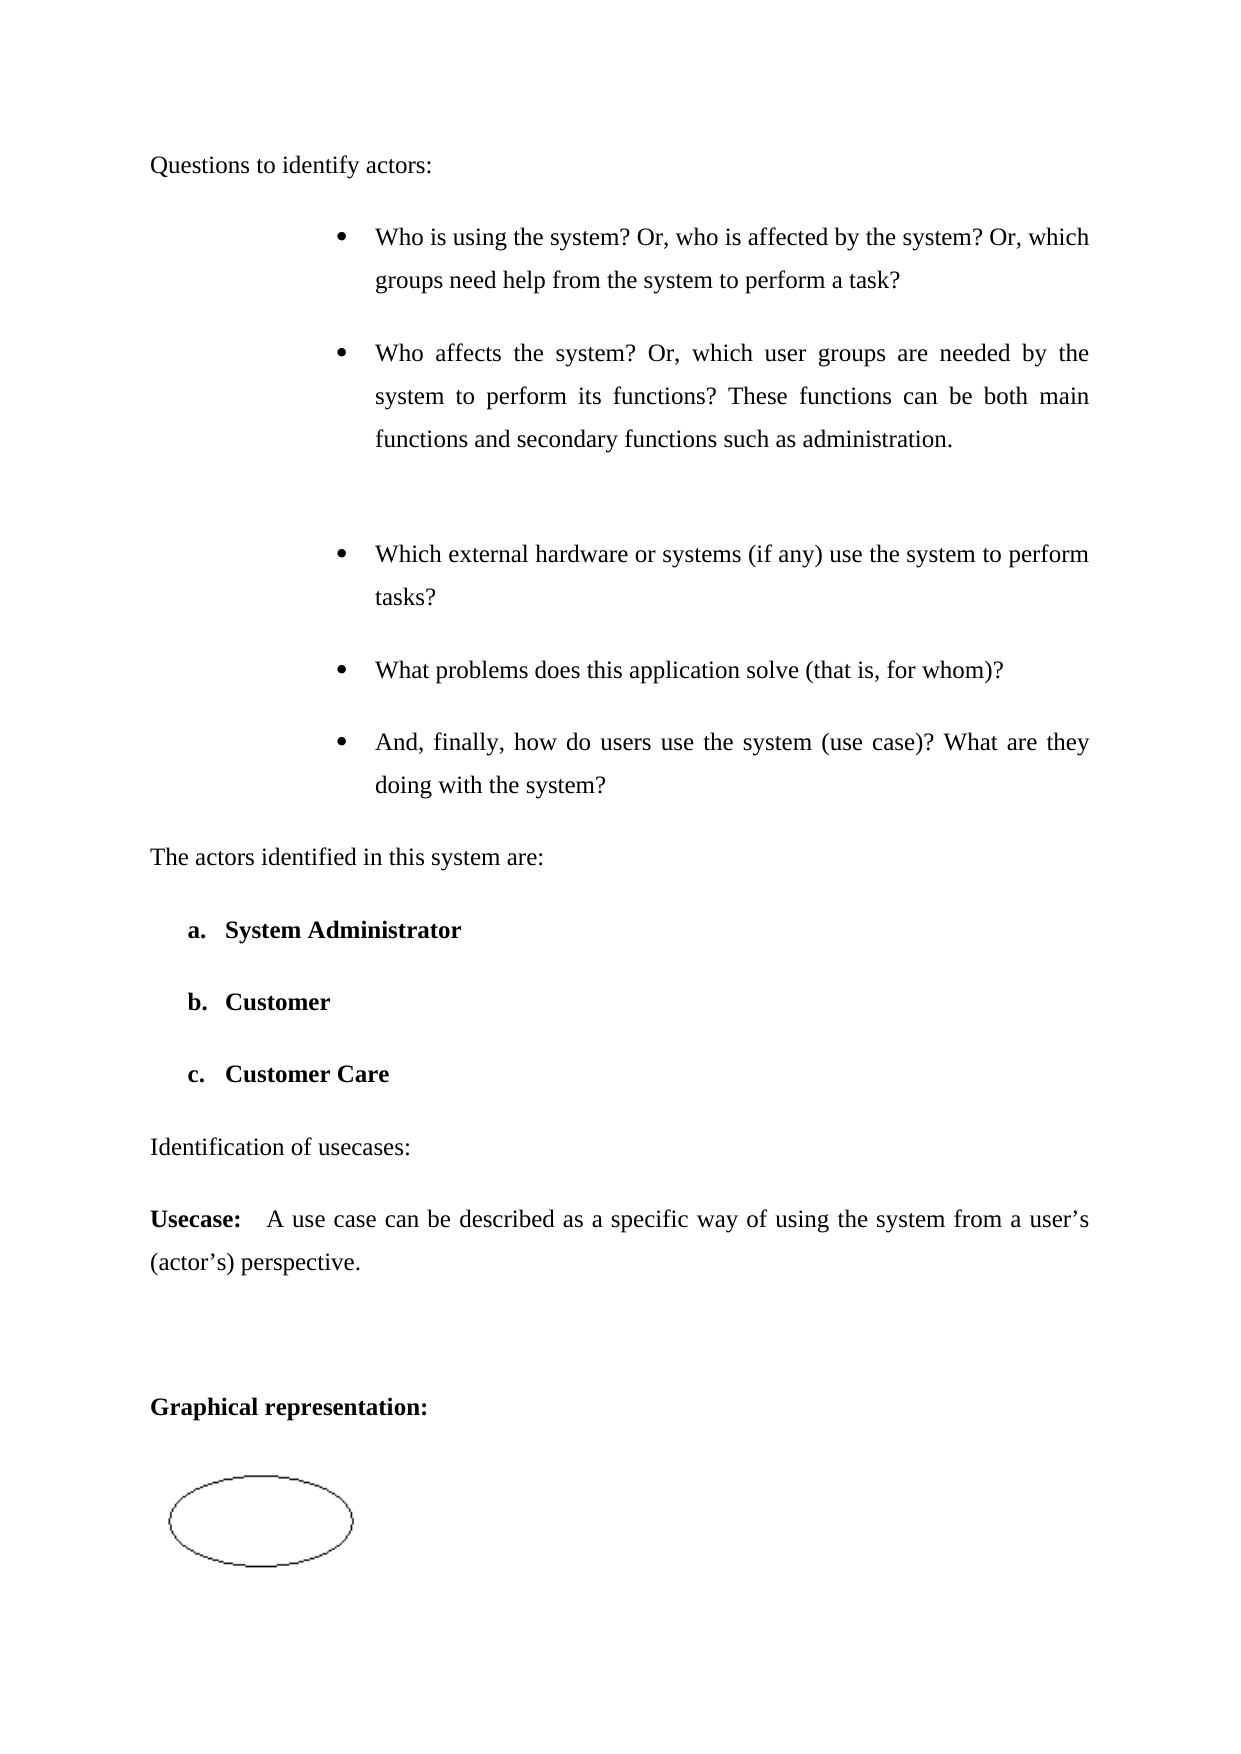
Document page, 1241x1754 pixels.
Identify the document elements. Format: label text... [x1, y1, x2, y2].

list Who affects the system? Or, which user groups are needed by the system to perform its functions? These functions can be both main functions and secondary functions such as administration. [337, 338, 1090, 496]
list And, finally, how do users use the system (use case)? What are they doing with the system? [337, 727, 1090, 799]
list System Administrator [187, 915, 1090, 943]
text Questions to identify actors: [150, 150, 1090, 179]
text Usecase: A use case can be described as a specific way of using the system from a user’s (actor’s) perspective. [150, 1204, 1090, 1276]
list Customer [187, 987, 1090, 1016]
text Identification of usecases: [150, 1132, 1090, 1160]
list What problems does this application solve (that is, for whom)? [337, 655, 1090, 683]
list Customer Care [187, 1059, 1090, 1088]
list Who is using the system? Or, who is affected by the system? Or, which groups need help from the system to perform a task? [337, 222, 1090, 294]
text The actors identified in this system are: [150, 842, 1090, 871]
list Which external hardware or systems (if any) use the system to perform tasks? [337, 539, 1090, 611]
text Graphical representation: [150, 1392, 1090, 1420]
picture [150, 1463, 375, 1585]
